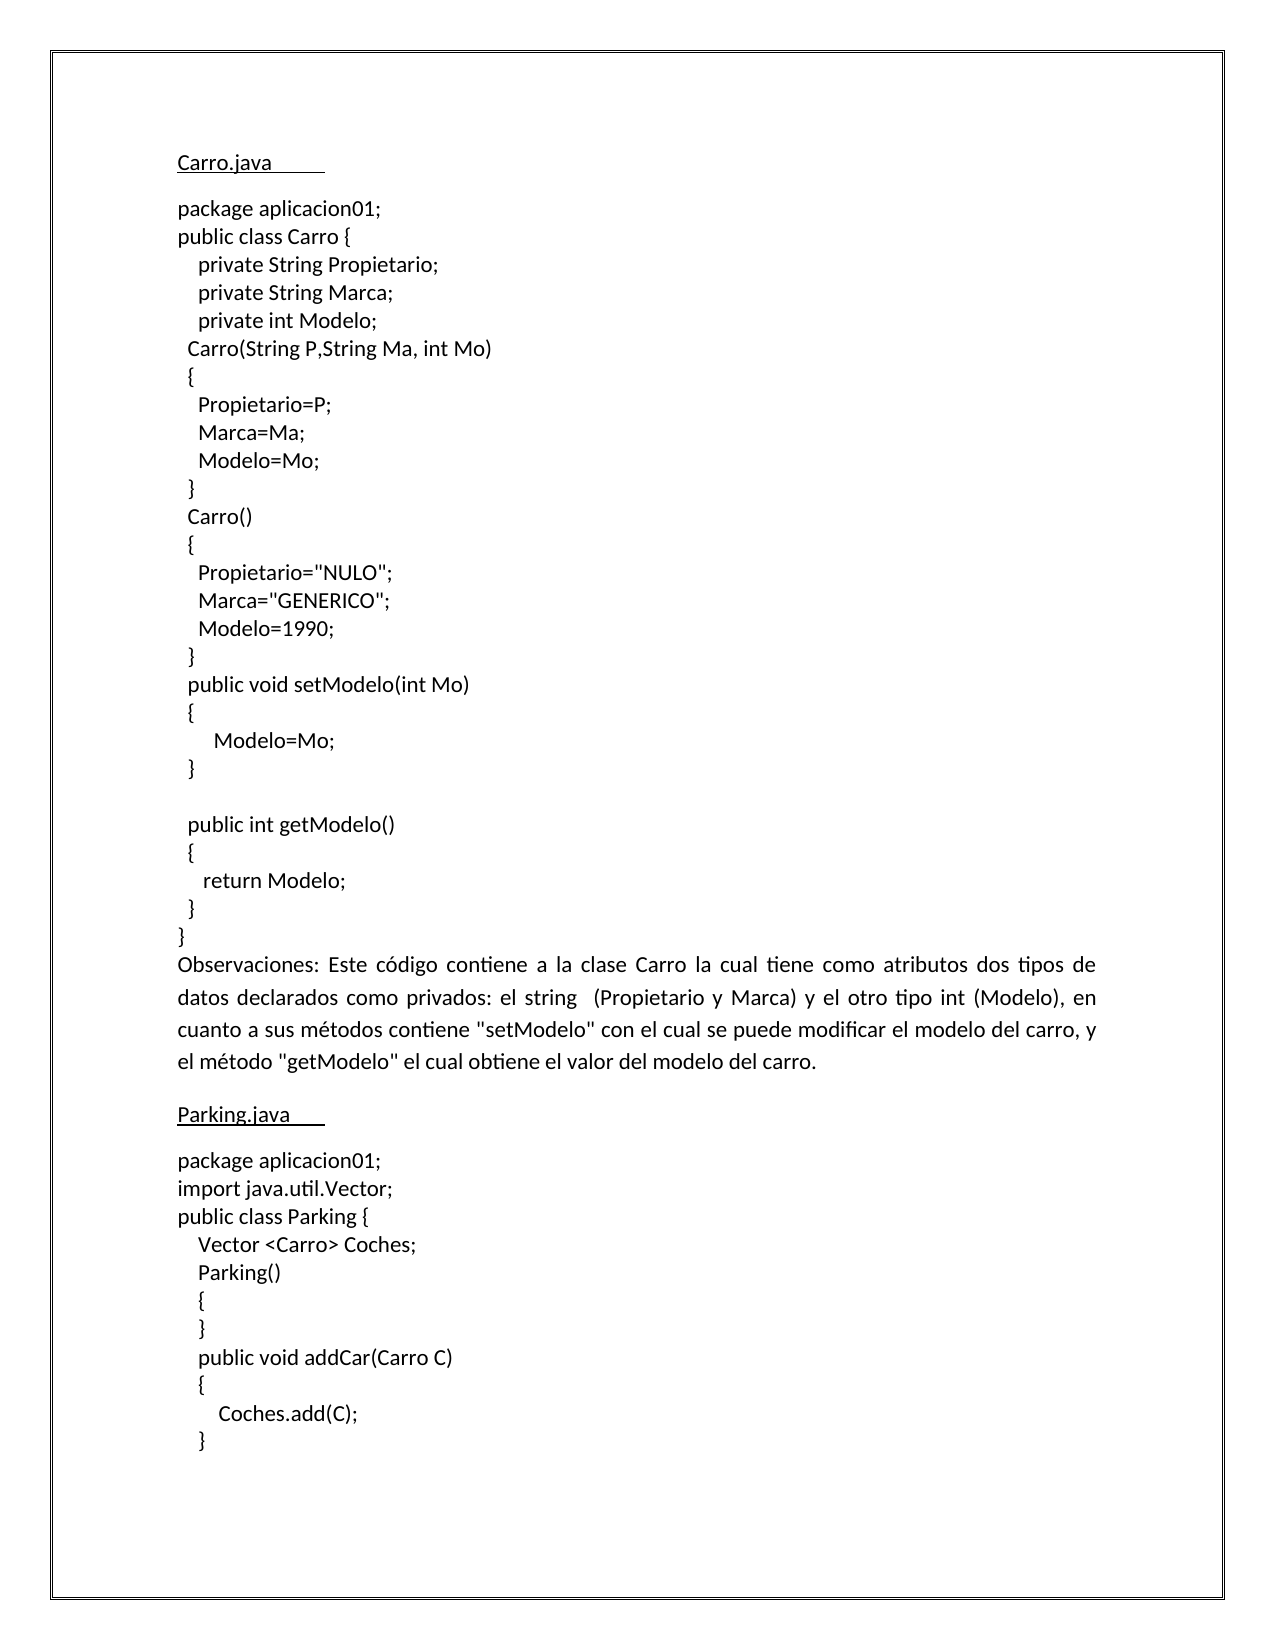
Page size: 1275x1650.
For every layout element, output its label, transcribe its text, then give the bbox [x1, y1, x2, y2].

text } [177, 642, 1098, 670]
text package aplicacion01; [177, 1146, 1098, 1174]
text Observaciones: Este código contiene a la clase Carro la cual tiene como atributos dos tipos de datos declarados como privados: el string (Propietario y Marca) y el otro tipo int (Modelo), en cuanto a sus métodos contiene "setModelo" con el cual se puede modificar el modelo del carro, y el método "getModelo" el cual obtiene el valor del modelo del carro. [177, 951, 1098, 1075]
text Carro() [177, 502, 1098, 530]
text private String Propietario; [177, 250, 1098, 278]
text public void setModelo(int Mo) [177, 670, 1098, 698]
text } [177, 922, 1098, 951]
text Modelo=Mo; [177, 446, 1098, 474]
text public void addCar(Carro C) [177, 1343, 1098, 1371]
text import java.util.Vector; [177, 1174, 1098, 1202]
text Coches.add(C); [177, 1399, 1098, 1427]
text { [177, 530, 1098, 558]
text Carro.java [177, 148, 1098, 176]
text package aplicacion01; [177, 194, 1098, 222]
text private String Marca; [177, 278, 1098, 306]
text public class Parking { [177, 1202, 1098, 1231]
text { [177, 698, 1098, 726]
text Marca="GENERICO"; [177, 586, 1098, 614]
text } [177, 754, 1098, 782]
text { [177, 1371, 1098, 1399]
text { [177, 1287, 1098, 1314]
text { [177, 362, 1098, 390]
text } [177, 894, 1098, 922]
text Parking() [177, 1258, 1098, 1287]
text public class Carro { [177, 222, 1098, 250]
text } [177, 1427, 1098, 1455]
text { [177, 838, 1098, 866]
text Modelo=Mo; [177, 726, 1098, 754]
text Vector <Carro> Coches; [177, 1231, 1098, 1258]
text Carro(String P,String Ma, int Mo) [177, 334, 1098, 362]
text Modelo=1990; [177, 614, 1098, 642]
text } [177, 474, 1098, 502]
text public int getModelo() [177, 810, 1098, 838]
text Propietario=P; [177, 390, 1098, 418]
text Propietario="NULO"; [177, 558, 1098, 586]
text Parking.java [177, 1100, 1098, 1128]
text Marca=Ma; [177, 418, 1098, 446]
text } [177, 1314, 1098, 1343]
text private int Modelo; [177, 306, 1098, 334]
text return Modelo; [177, 866, 1098, 894]
